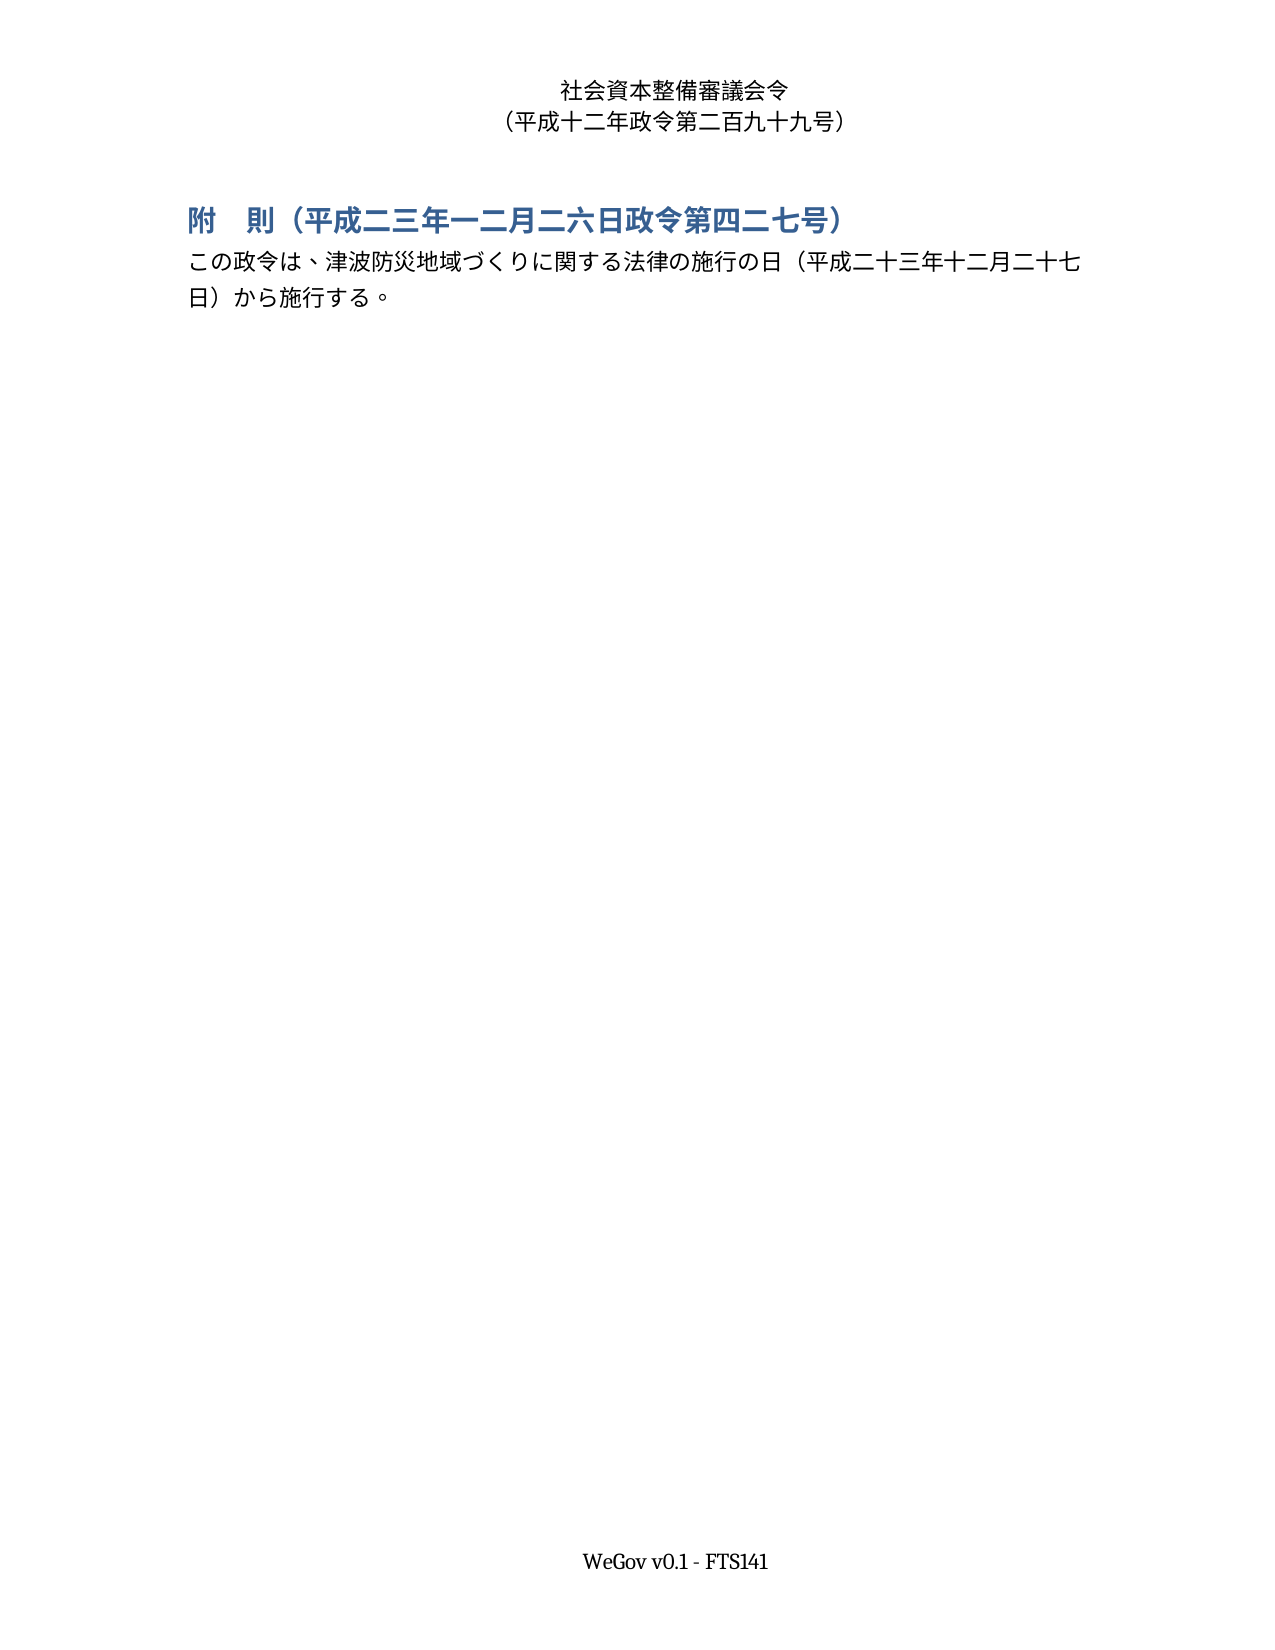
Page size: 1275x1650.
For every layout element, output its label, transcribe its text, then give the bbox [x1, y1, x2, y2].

subtitle 附 則（平成二三年一二月二六日政令第四二七号） [187, 200, 1087, 240]
text この政令は、津波防災地域づくりに関する法律の施行の日（平成二十三年十二月二十七日）から施行する。 [187, 246, 1087, 313]
